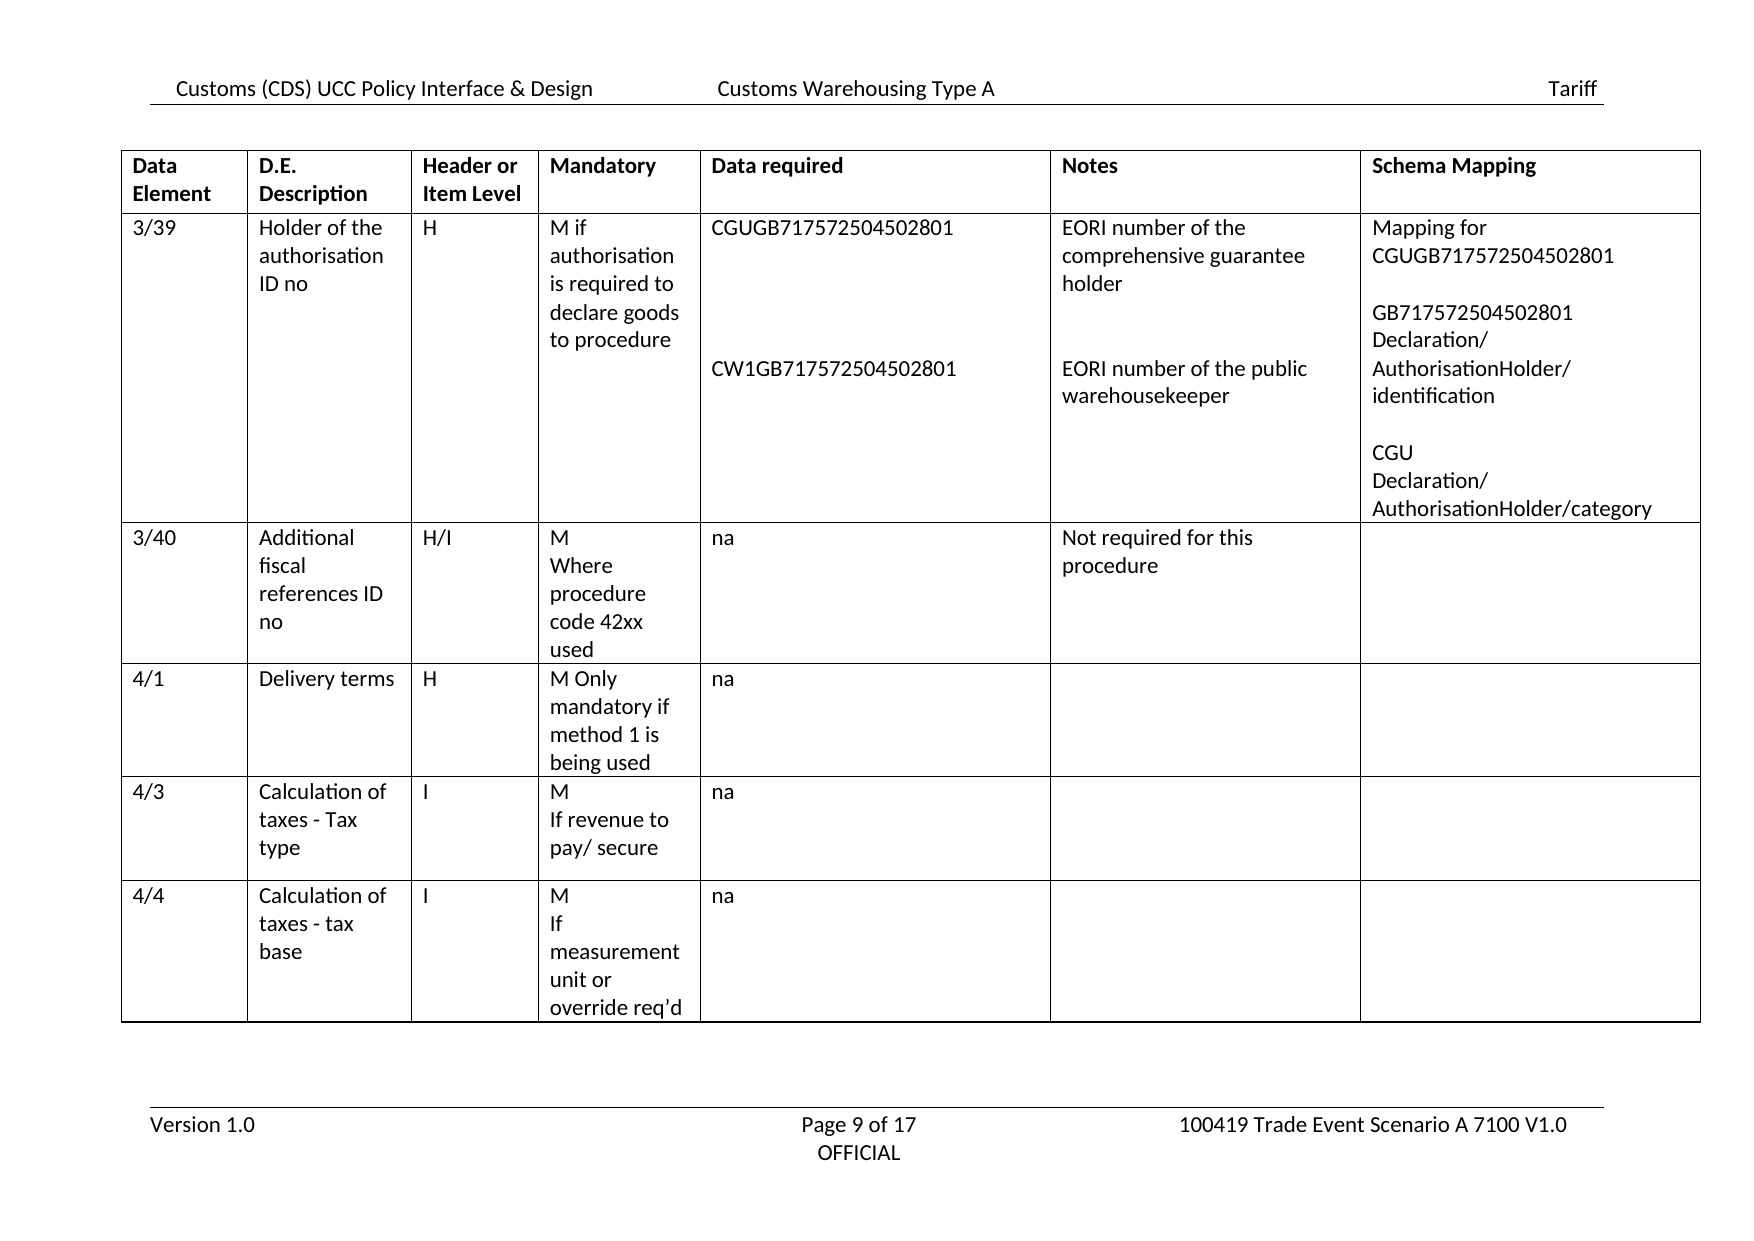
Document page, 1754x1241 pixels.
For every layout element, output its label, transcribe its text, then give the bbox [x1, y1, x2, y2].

table_cell na [701, 881, 1050, 1021]
table_header Header or Item Level [412, 151, 538, 212]
table_cell na [701, 777, 1050, 880]
table_cell Additional fiscal references ID no [248, 523, 411, 663]
table_cell [1361, 881, 1700, 1021]
table_cell Delivery terms [248, 664, 411, 776]
table_cell M If revenue to pay/ secure [539, 777, 700, 880]
table_header Notes [1051, 151, 1360, 212]
table_cell [1051, 881, 1360, 1021]
table_cell H/I [412, 523, 538, 663]
table_cell 3/40 [122, 523, 247, 663]
table_cell M if authorisation is required to declare goods to procedure [539, 214, 700, 522]
table_cell CGUGB717572504502801 CW1GB717572504502801 [701, 214, 1050, 522]
table_cell [1361, 777, 1700, 880]
table_cell 3/39 [122, 214, 247, 522]
table_cell Calculation of taxes - Tax type [248, 777, 411, 880]
table_cell H [412, 664, 538, 776]
table_header D.E. Description [248, 151, 411, 212]
table_cell H [412, 214, 538, 522]
table_cell 4/4 [122, 881, 247, 1021]
table_cell EORI number of the comprehensive guarantee holder EORI number of the public warehousekeeper [1051, 214, 1360, 522]
table_cell 4/3 [122, 777, 247, 880]
table_cell Mapping for CGUGB717572504502801 GB717572504502801 Declaration/AuthorisationHolder/identification CGU Declaration/AuthorisationHolder/category [1361, 214, 1700, 522]
table_cell Holder of the authorisation ID no [248, 214, 411, 522]
table_cell Calculation of taxes - tax base [248, 881, 411, 1021]
table_header Mandatory [539, 151, 700, 212]
table_cell M If measurement unit or override req’d [539, 881, 700, 1021]
table_cell I [412, 777, 538, 880]
table_cell I [412, 881, 538, 1021]
table_header Data Element [122, 151, 247, 212]
table_cell M Where procedure code 42xx used [539, 523, 700, 663]
table_cell [1361, 664, 1700, 776]
table_cell [1051, 777, 1360, 880]
table_cell na [701, 523, 1050, 663]
table_header Schema Mapping [1361, 151, 1700, 212]
table_header Data required [701, 151, 1050, 212]
table_cell Not required for this procedure [1051, 523, 1360, 663]
table_cell [1361, 523, 1700, 663]
table_cell [1051, 664, 1360, 776]
table_cell na [701, 664, 1050, 776]
table_cell M Only mandatory if method 1 is being used [539, 664, 700, 776]
table_cell 4/1 [122, 664, 247, 776]
